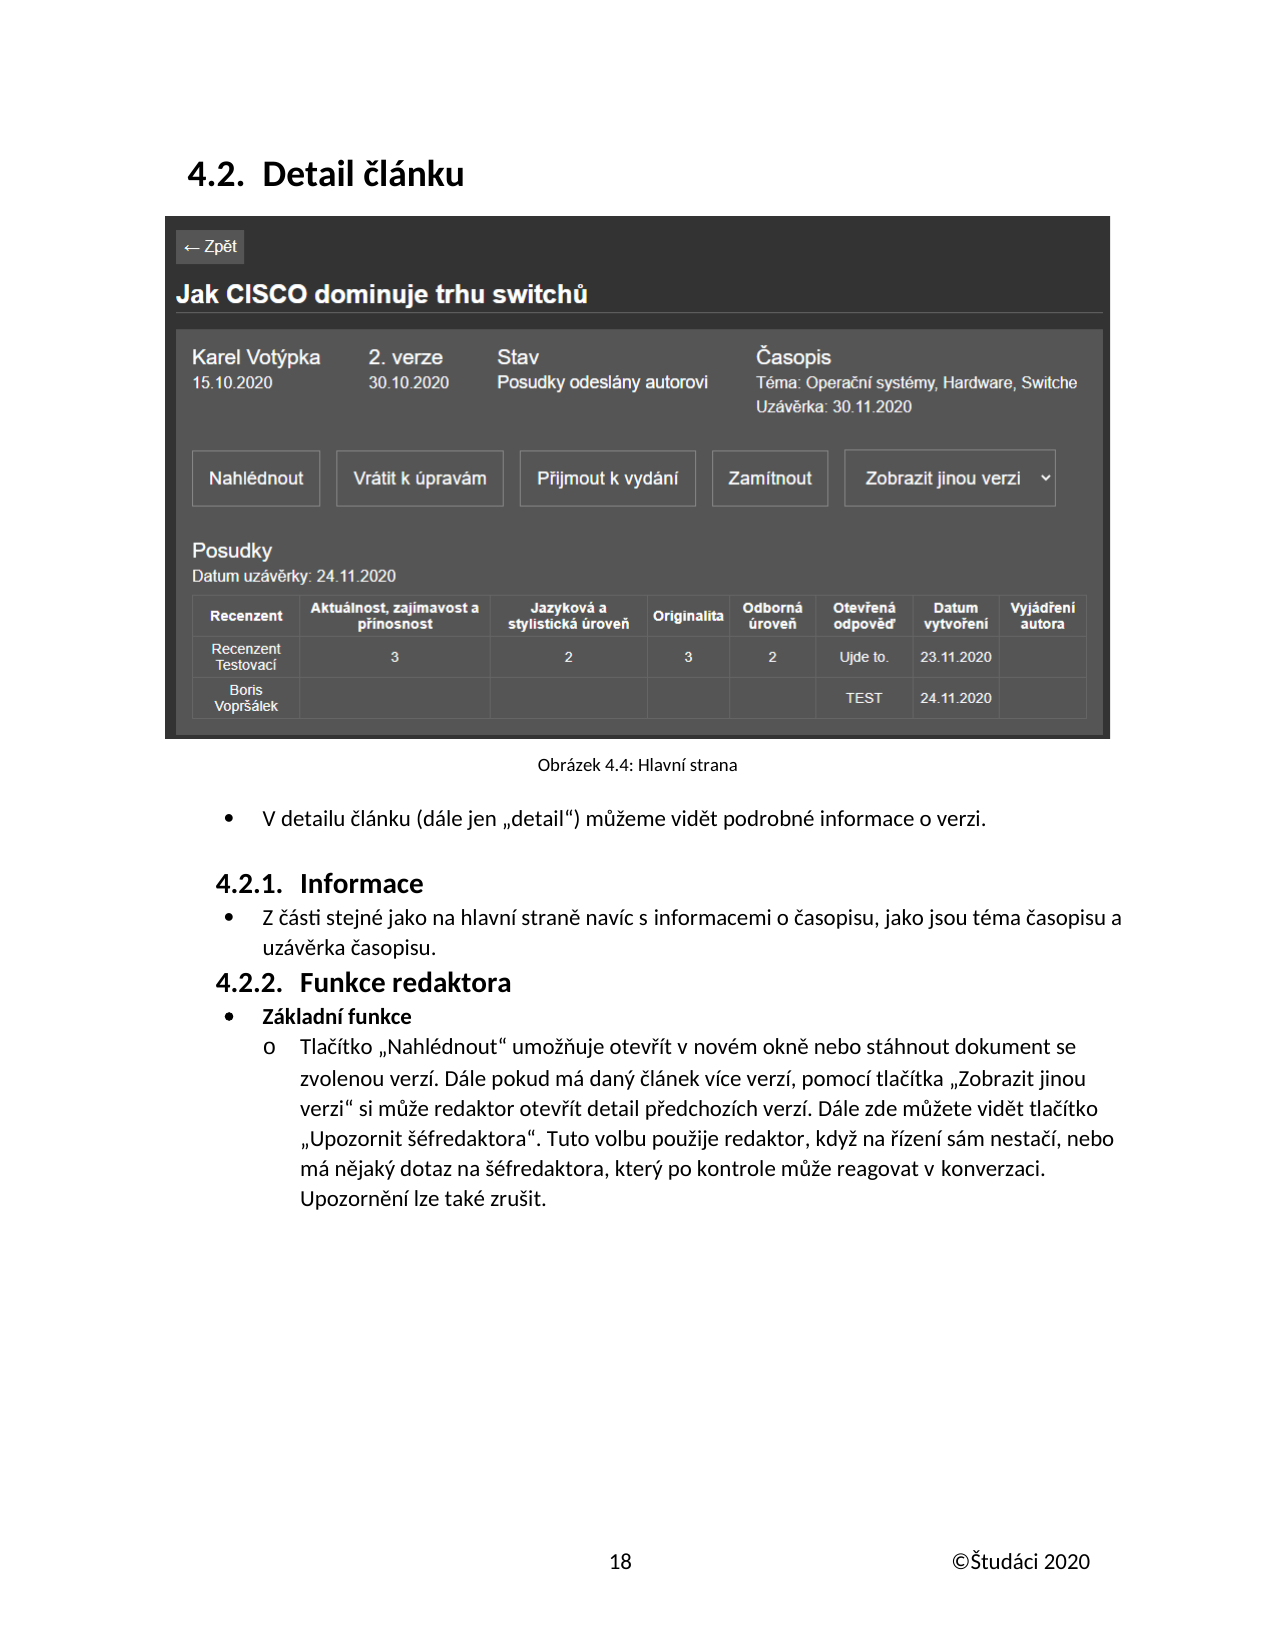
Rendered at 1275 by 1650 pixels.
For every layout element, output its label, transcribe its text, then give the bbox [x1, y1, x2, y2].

list Základní funkce [225, 1002, 1125, 1030]
list V detailu článku (dále jen „detail“) můžeme vidět podrobné informace o verzi. [225, 804, 1125, 832]
list Informace [216, 865, 1125, 901]
list Tlačítko „Nahlédnout“ umožňuje otevřít v novém okně nebo stáhnout dokument se zvolenou verzí. Dále pokud má daný článek více verzí, pomocí tlačítka „Zobrazit jinou verzi“ si může redaktor otevřít detail předchozích verzí. Dále zde můžete vidět tlačítko „Upozornit šéfredaktora“. Tuto volbu použije redaktor, když na řízení sám nestačí, nebo má nějaký dotaz na šéfredaktora, který po kontrole může reagovat v konverzaci. Upozornění lze také zrušit. [262, 1032, 1125, 1213]
picture [165, 216, 1111, 739]
list Z části stejné jako na hlavní straně navíc s informacemi o časopisu, jako jsou téma časopisu a uzávěrka časopisu. [225, 903, 1125, 962]
list Funkce redaktora [216, 964, 1125, 999]
list Detail článku [187, 150, 1125, 196]
